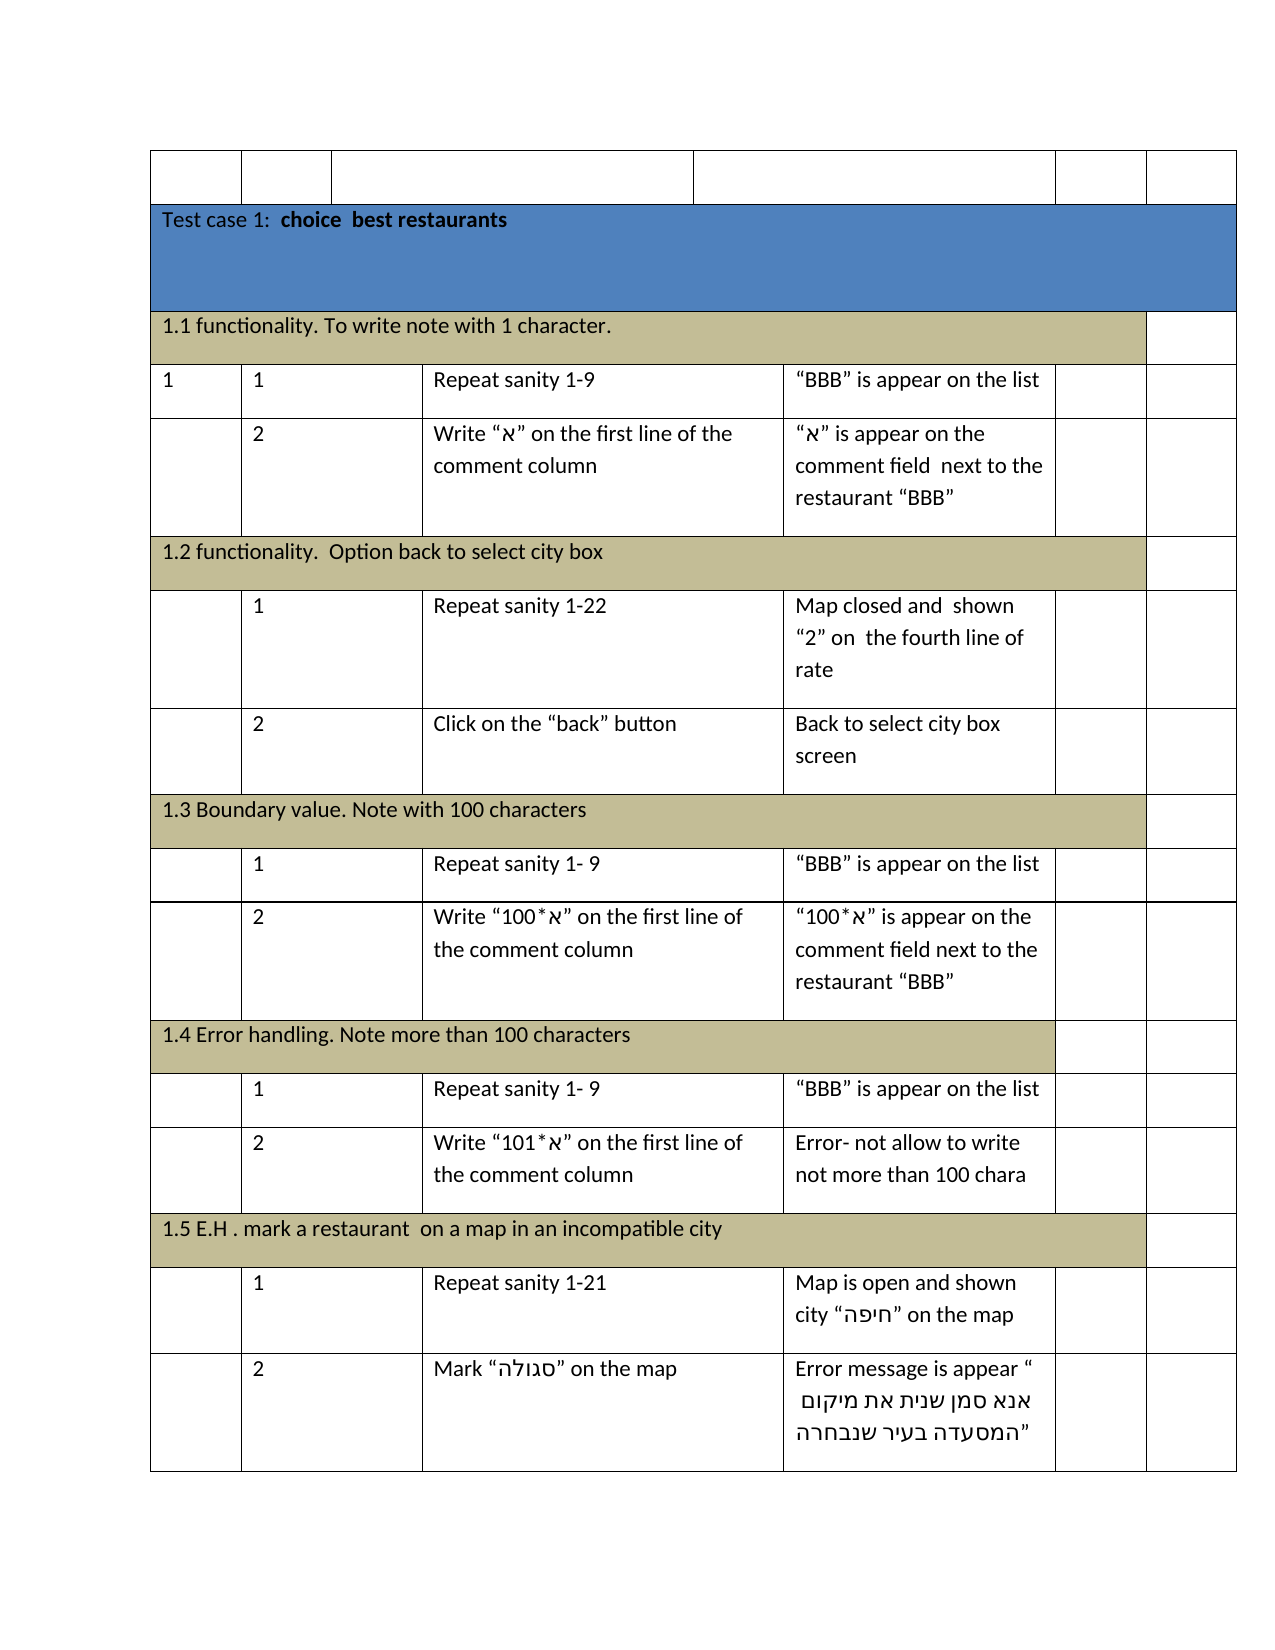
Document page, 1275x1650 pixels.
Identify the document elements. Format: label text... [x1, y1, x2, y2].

table_cell [151, 151, 241, 204]
table_cell 1 [242, 849, 422, 901]
table_cell [1056, 1021, 1146, 1073]
table_cell Map closed and shown “2” on the fourth line of rate [784, 591, 1055, 708]
table_cell 1.2 functionality. Option back to select city box [151, 537, 1146, 590]
table_cell [1147, 537, 1236, 590]
table_cell 2 [242, 1128, 422, 1213]
table_cell [1056, 365, 1146, 418]
table_cell Error message is appear “אנא סמן שנית את מיקום המסעדה בעיר שנבחרה” [784, 1354, 1055, 1471]
table_cell 1 [242, 591, 422, 708]
table_cell [332, 151, 693, 204]
table_cell [694, 151, 1055, 204]
table_cell 1 [242, 1268, 422, 1353]
table_cell [1147, 1128, 1236, 1213]
table_cell “BBB” is appear on the list [784, 365, 1055, 418]
table_cell 2 [242, 709, 422, 794]
table_cell 1 [242, 365, 422, 418]
table_cell [1147, 365, 1236, 418]
table_cell 2 [242, 419, 422, 536]
table_cell 1.1 functionality. To write note with 1 character. [151, 312, 1146, 364]
table_cell “BBB” is appear on the list [784, 1074, 1055, 1127]
table_cell [1147, 709, 1236, 794]
table_cell [1147, 591, 1236, 708]
table_cell 1.3 Boundary value. Note with 100 characters [151, 795, 1146, 848]
table_cell Error- not allow to write not more than 100 chara [784, 1128, 1055, 1213]
table_cell [1056, 1128, 1146, 1213]
table_cell Back to select city box screen [784, 709, 1055, 794]
table_cell [1147, 151, 1236, 204]
table_cell [1056, 151, 1146, 204]
table_cell 1.5 E.H . mark a restaurant on a map in an incompatible city [151, 1214, 1146, 1267]
table_cell [1147, 1268, 1236, 1353]
table_cell Test case 1: choice best restaurants [151, 205, 1236, 311]
table_cell “א” is appear on the comment field next to the restaurant “BBB” [784, 419, 1055, 536]
table_cell [1147, 1021, 1236, 1073]
table_cell Write “א” on the first line of the comment column [423, 419, 783, 536]
table_cell [151, 1128, 241, 1213]
table_cell Write “א*101” on the first line of the comment column [423, 1128, 783, 1213]
table_cell Repeat sanity 1- 9 [423, 1074, 783, 1127]
table_cell Repeat sanity 1-22 [423, 591, 783, 708]
table_cell “א*100” is appear on the comment field next to the restaurant “BBB” [784, 903, 1055, 1019]
table_cell Map is open and shown city “חיפה” on the map [784, 1268, 1055, 1353]
table_cell 2 [242, 903, 422, 1019]
table_cell Repeat sanity 1- 9 [423, 849, 783, 901]
table_cell [1056, 419, 1146, 536]
table_cell 2 [242, 1354, 422, 1471]
table_cell Click on the “back” button [423, 709, 783, 794]
table_cell [1147, 312, 1236, 364]
table_cell [1056, 1074, 1146, 1127]
table_cell [1147, 1074, 1236, 1127]
table_cell [1056, 709, 1146, 794]
table_cell [151, 849, 241, 901]
table_cell [1056, 591, 1146, 708]
table_cell [1147, 419, 1236, 536]
table_cell [151, 1074, 241, 1127]
table_cell 1 [151, 365, 241, 418]
table_cell Repeat sanity 1-9 [423, 365, 783, 418]
table_cell [151, 903, 241, 1019]
table_cell [242, 151, 331, 204]
table_cell [151, 1268, 241, 1353]
table_cell Repeat sanity 1-21 [423, 1268, 783, 1353]
table_cell [1056, 1268, 1146, 1353]
table_cell “BBB” is appear on the list [784, 849, 1055, 901]
table_cell [1147, 903, 1236, 1019]
table_cell Mark “סגולה” on the map [423, 1354, 783, 1471]
table_cell [1147, 1354, 1236, 1471]
table_cell [1056, 1354, 1146, 1471]
table_cell [1056, 849, 1146, 901]
table_cell [151, 591, 241, 708]
table_cell [151, 709, 241, 794]
table_cell [151, 1354, 241, 1471]
table_cell Write “א*100” on the first line of the comment column [423, 903, 783, 1019]
table_cell [1056, 903, 1146, 1019]
table_cell 1 [242, 1074, 422, 1127]
table_cell [1147, 1214, 1236, 1267]
table_cell [151, 419, 241, 536]
table_cell [1147, 849, 1236, 901]
table_cell 1.4 Error handling. Note more than 100 characters [151, 1021, 1055, 1073]
table_cell [1147, 795, 1236, 848]
